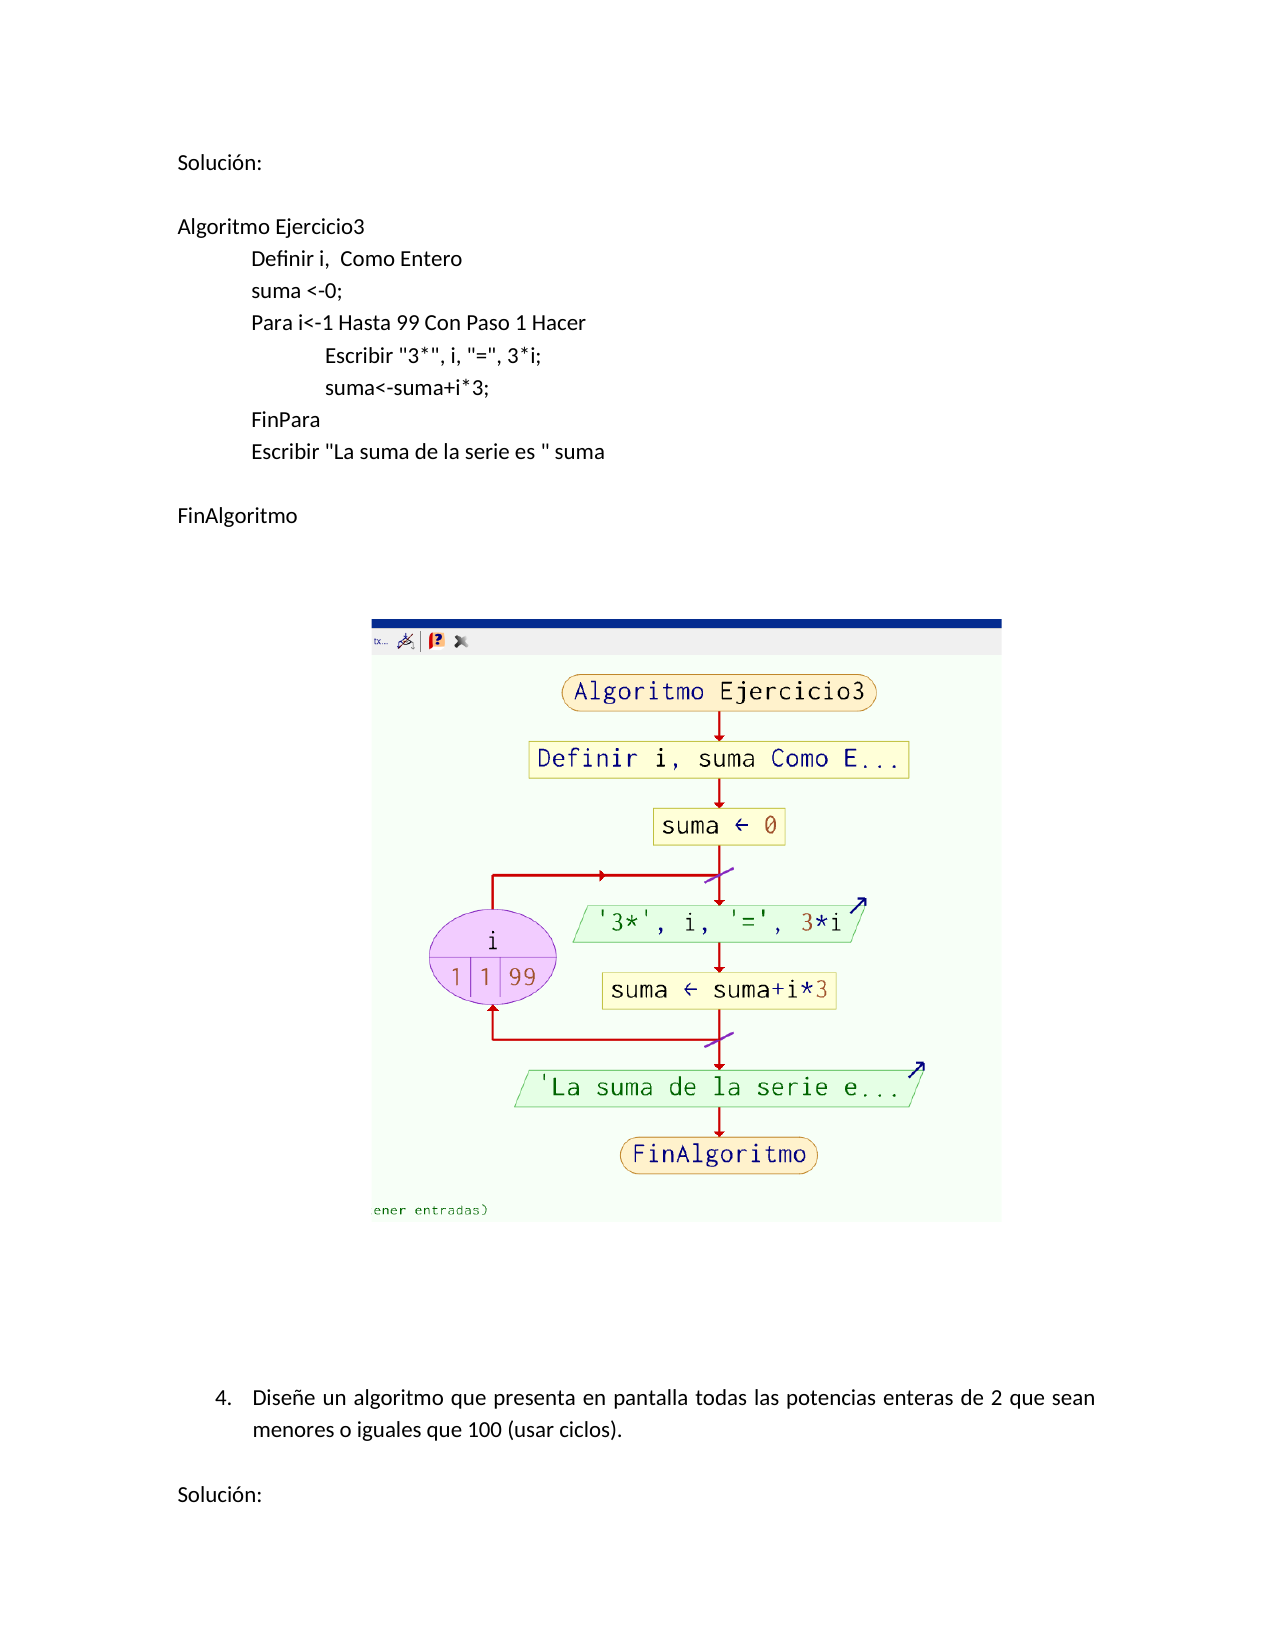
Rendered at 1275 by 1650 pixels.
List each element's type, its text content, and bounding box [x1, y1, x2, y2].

text FinPara [177, 405, 1098, 433]
text Algoritmo Ejercicio3 [177, 212, 1098, 240]
text Para i<-1 Hasta 99 Con Paso 1 Hacer [177, 308, 1098, 337]
text Definir i, Como Entero [177, 244, 1098, 272]
text Solución: [177, 1480, 1098, 1508]
text suma<-suma+i*3; [177, 373, 1098, 401]
text Escribir "3*", i, "=", 3*i; [177, 341, 1098, 369]
text FinAlgoritmo [177, 502, 1098, 530]
list Diseñe un algoritmo que presenta en pantalla todas las potencias enteras de 2 que sean menores o iguales que 100 (usar ciclos). [215, 1383, 1098, 1443]
text suma <-0; [177, 276, 1098, 304]
text Escribir "La suma de la serie es " suma [177, 437, 1098, 465]
text Solución: [177, 148, 1098, 176]
picture [371, 619, 1002, 1222]
